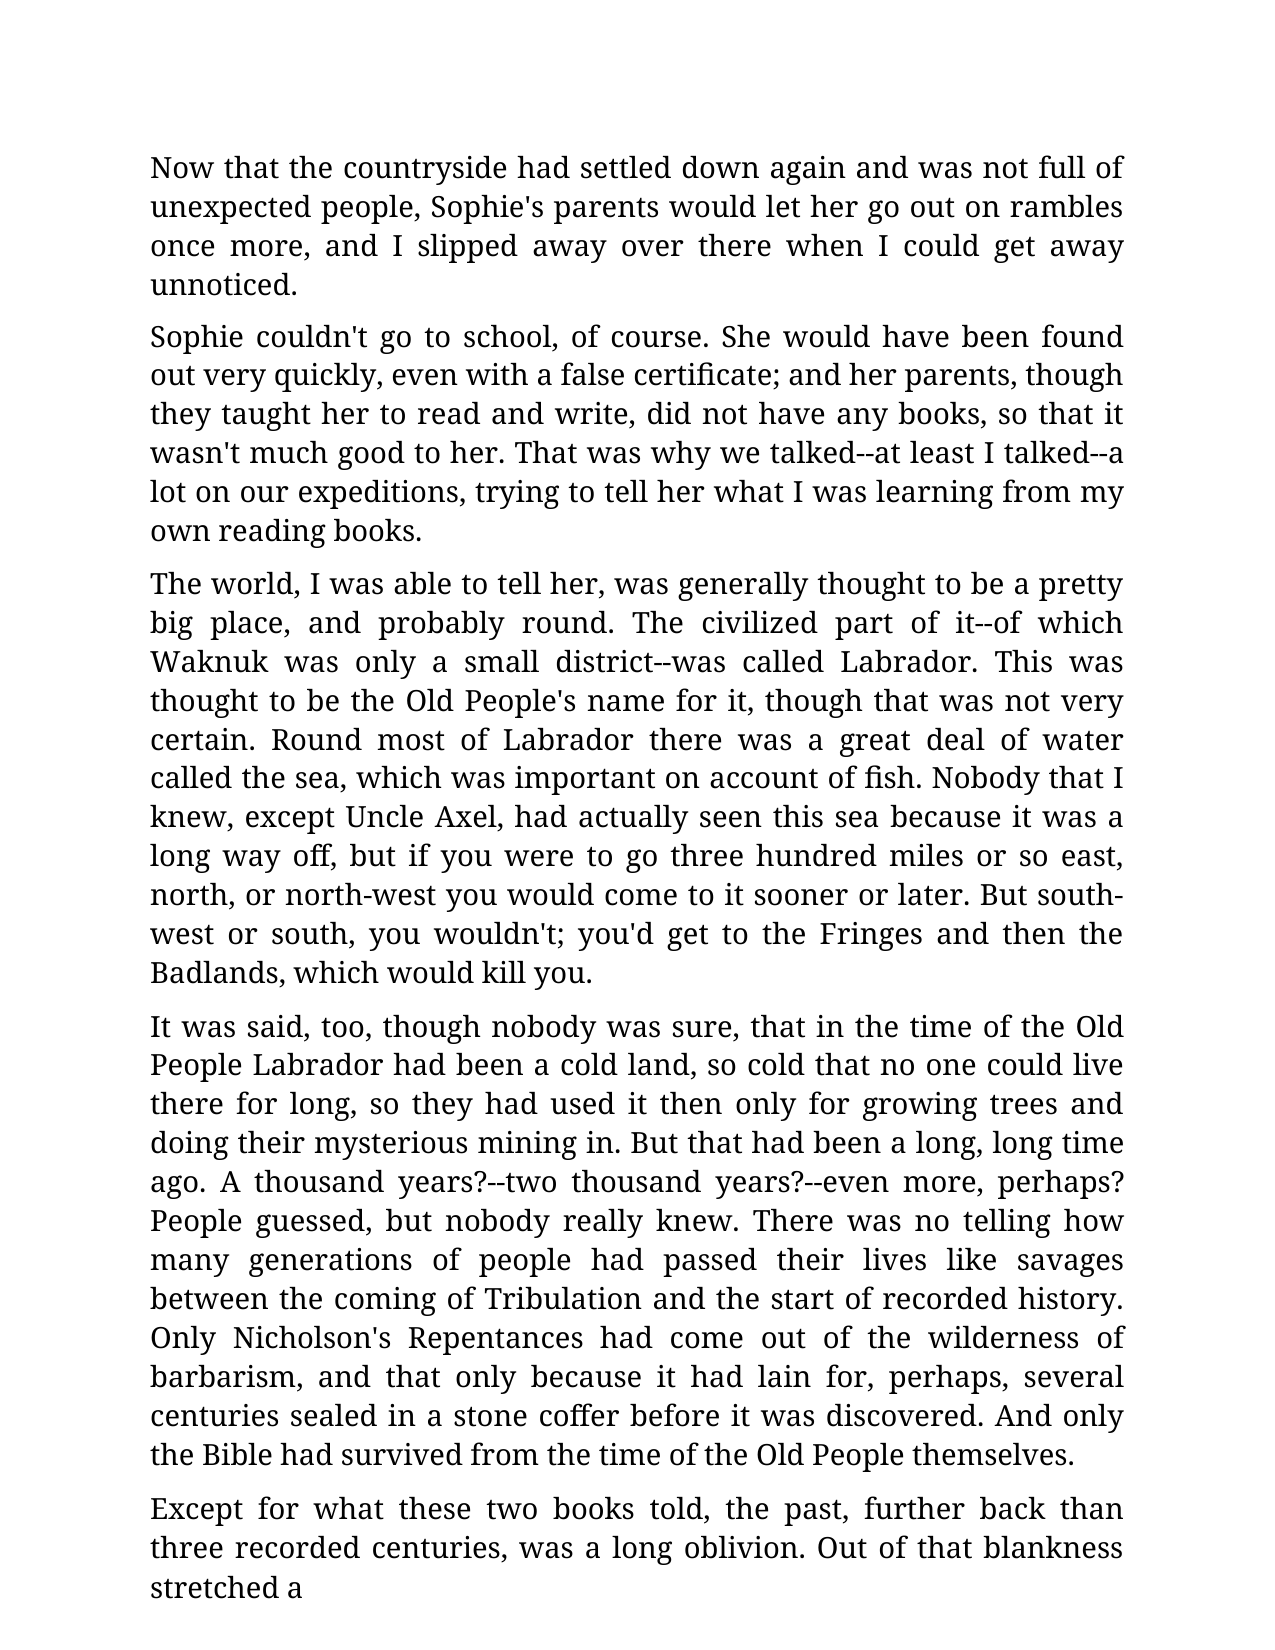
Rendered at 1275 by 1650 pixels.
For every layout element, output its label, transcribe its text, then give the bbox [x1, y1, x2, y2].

text Now that the countryside had settled down again and was not full of unexpected people, Sophie's parents would let her go out on rambles once more, and I slipped away over there when I could get away unnoticed. [150, 148, 1125, 304]
text It was said, too, though nobody was sure, that in the time of the Old People Labrador had been a cold land, so cold that no one could live there for long, so they had used it then only for growing trees and doing their mysterious mining in. But that had been a long, long time ago. A thousand years?--two thousand years?--even more, perhaps? People guessed, but nobody really knew. There was no telling how many generations of people had passed their lives like savages between the coming of Tribulation and the start of recorded history. Only Nicholson's Repentances had come out of the wilderness of barbarism, and that only because it had lain for, perhaps, several centuries sealed in a stone coffer before it was discovered. And only the Bible had survived from the time of the Old People themselves. [150, 1006, 1126, 1474]
text Except for what these two books told, the past, further back than three recorded centuries, was a long oblivion. Out of that blankness stretched a [150, 1488, 1125, 1607]
text The world, I was able to tell her, was generally thought to be a pretty big place, and probably round. The civilized part of it--of which Waknuk was only a small district--was called Labrador. This was thought to be the Old People's name for it, though that was not very certain. Round most of Labrador there was a great deal of water called the sea, which was important on account of fish. Nobody that I knew, except Uncle Axel, had actually seen this sea because it was a long way off, but if you were to go three hundred miles or so east, north, or north-west you would come to it sooner or later. But south-west or south, you wouldn't; you'd get to the Fringes and then the Badlands, which would kill you. [150, 564, 1125, 992]
text Sophie couldn't go to school, of course. She would have been found out very quickly, even with a false certificate; and her parents, though they taught her to read and write, did not have any books, so that it wasn't much good to her. That was why we talked--at least I talked--a lot on our expeditions, trying to tell her what I was learning from my own reading books. [150, 317, 1126, 550]
